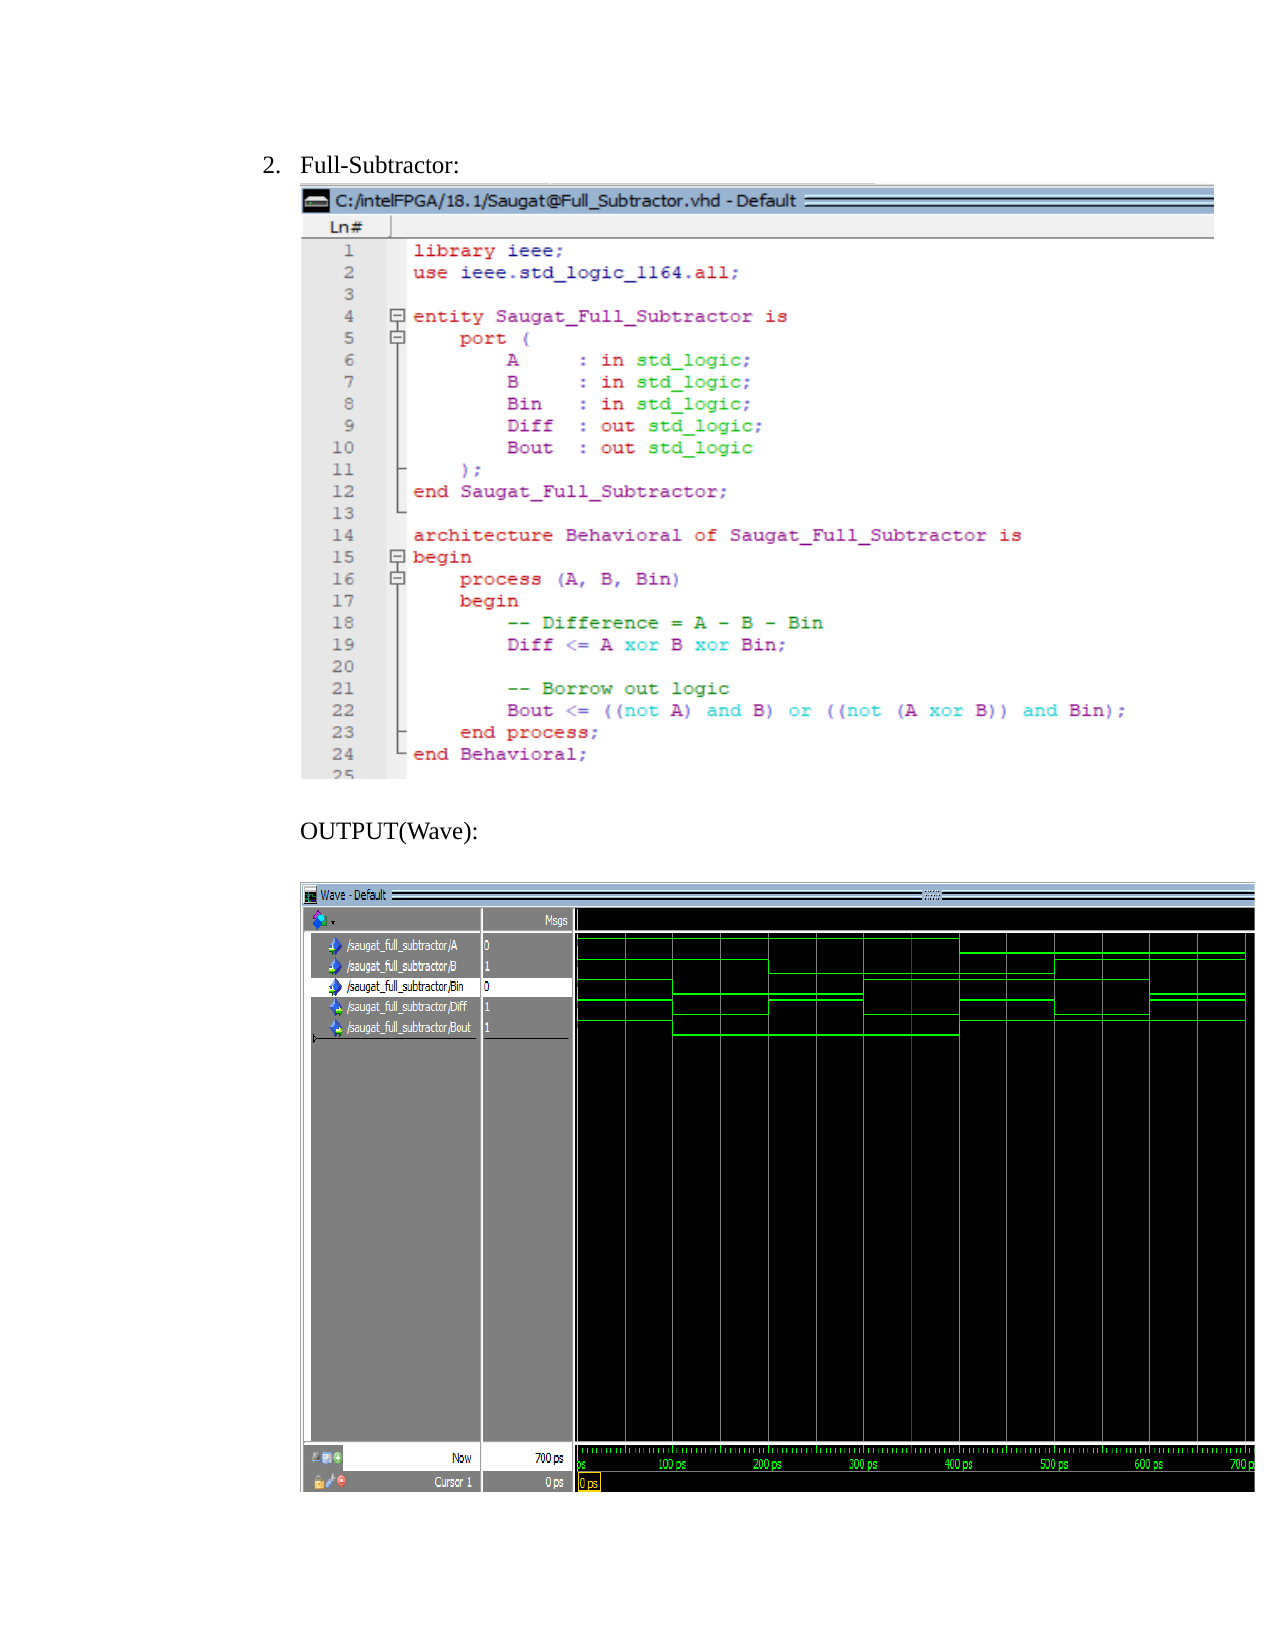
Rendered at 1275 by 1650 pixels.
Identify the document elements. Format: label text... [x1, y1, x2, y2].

list OUTPUT(Wave): [300, 816, 1125, 845]
picture [300, 183, 1214, 779]
picture [300, 882, 1255, 1492]
list Full-Subtractor: [262, 150, 1125, 179]
